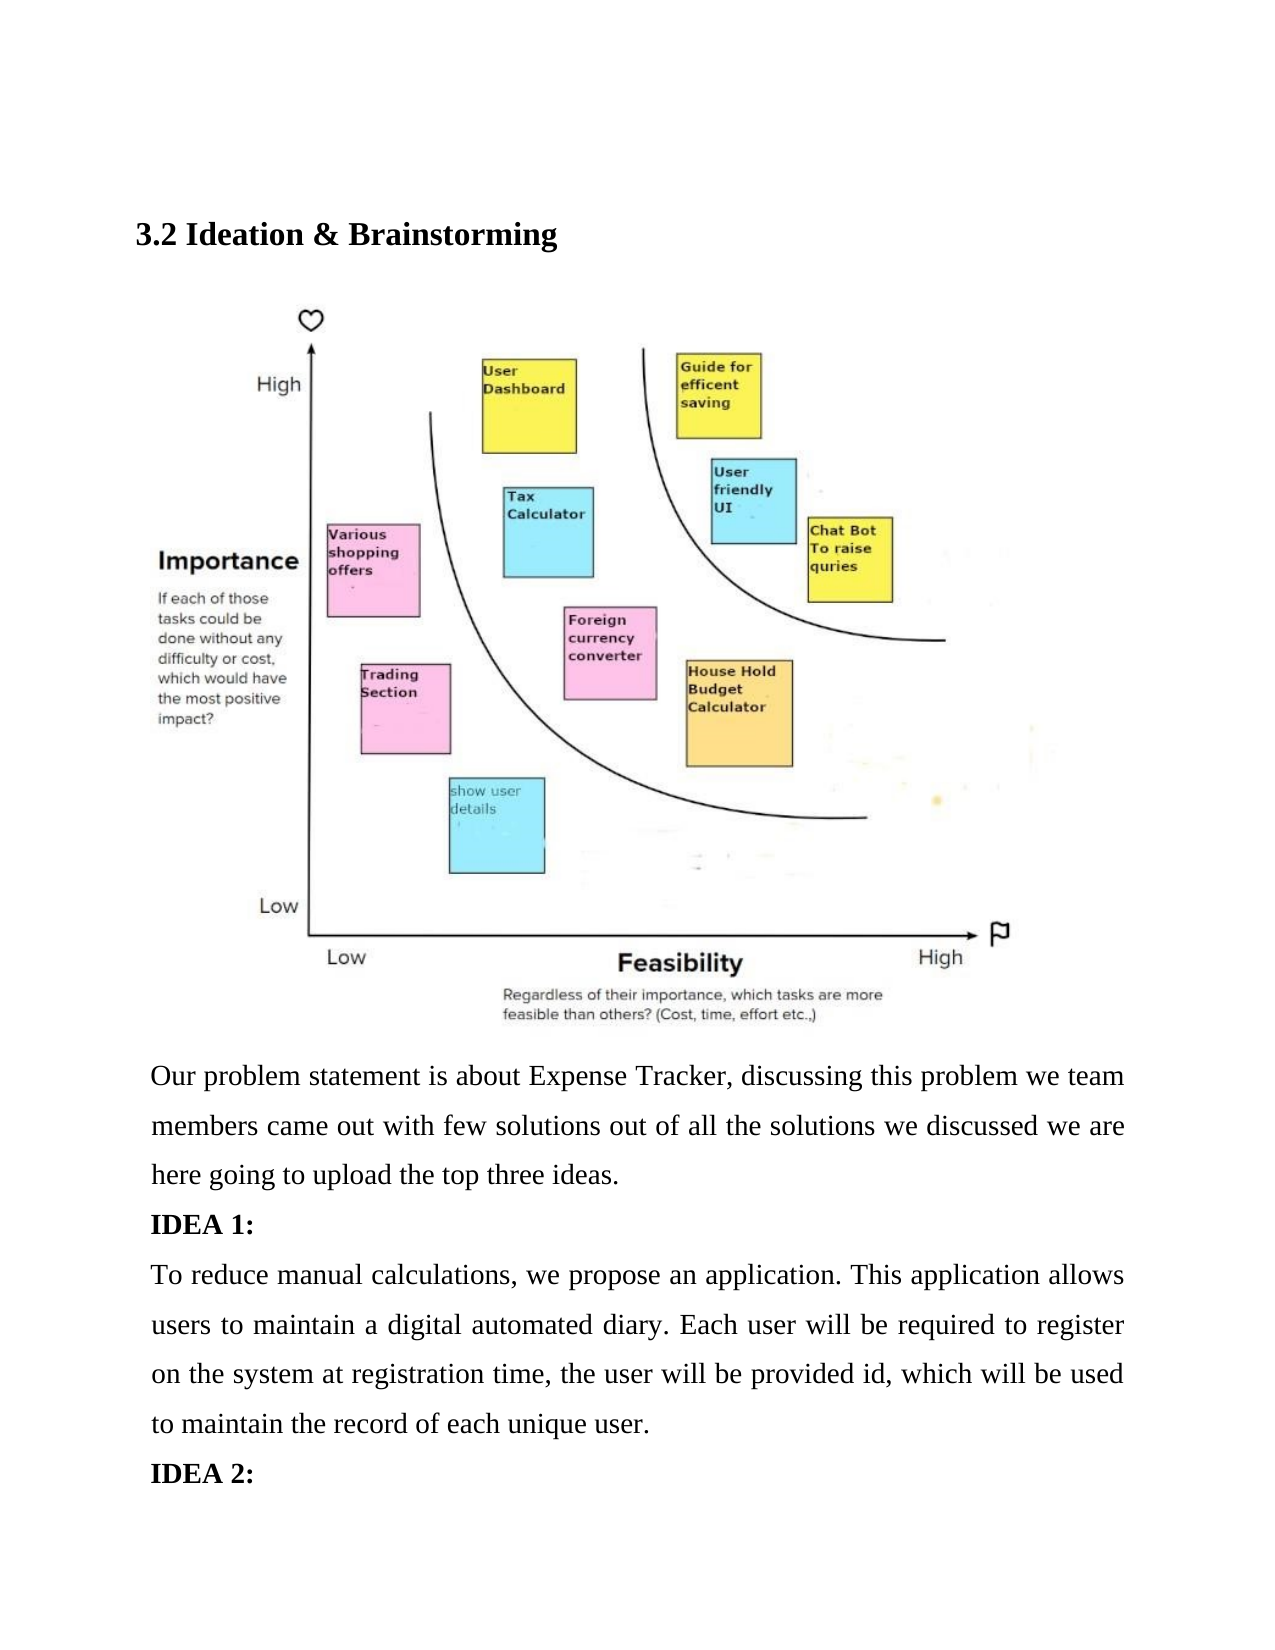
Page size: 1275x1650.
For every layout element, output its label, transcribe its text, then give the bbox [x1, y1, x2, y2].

text To reduce manual calculations, we propose an application. This application allows users to maintain a digital automated diary. Each user will be required to register on the system at registration time, the user will be provided id, which will be used to maintain the record of each unique user. [150, 1257, 1126, 1440]
subtitle 3.2 Ideation & Brainstorming [135, 214, 1233, 253]
picture [150, 255, 1091, 1040]
text IDEA 2: [150, 1456, 1233, 1489]
text Our problem statement is about Expense Tracker, discussing this problem we team members came out with few solutions out of all the solutions we discussed we are here going to upload the top three ideas. [150, 1058, 1126, 1191]
text IDEA 1: [150, 1207, 1233, 1241]
